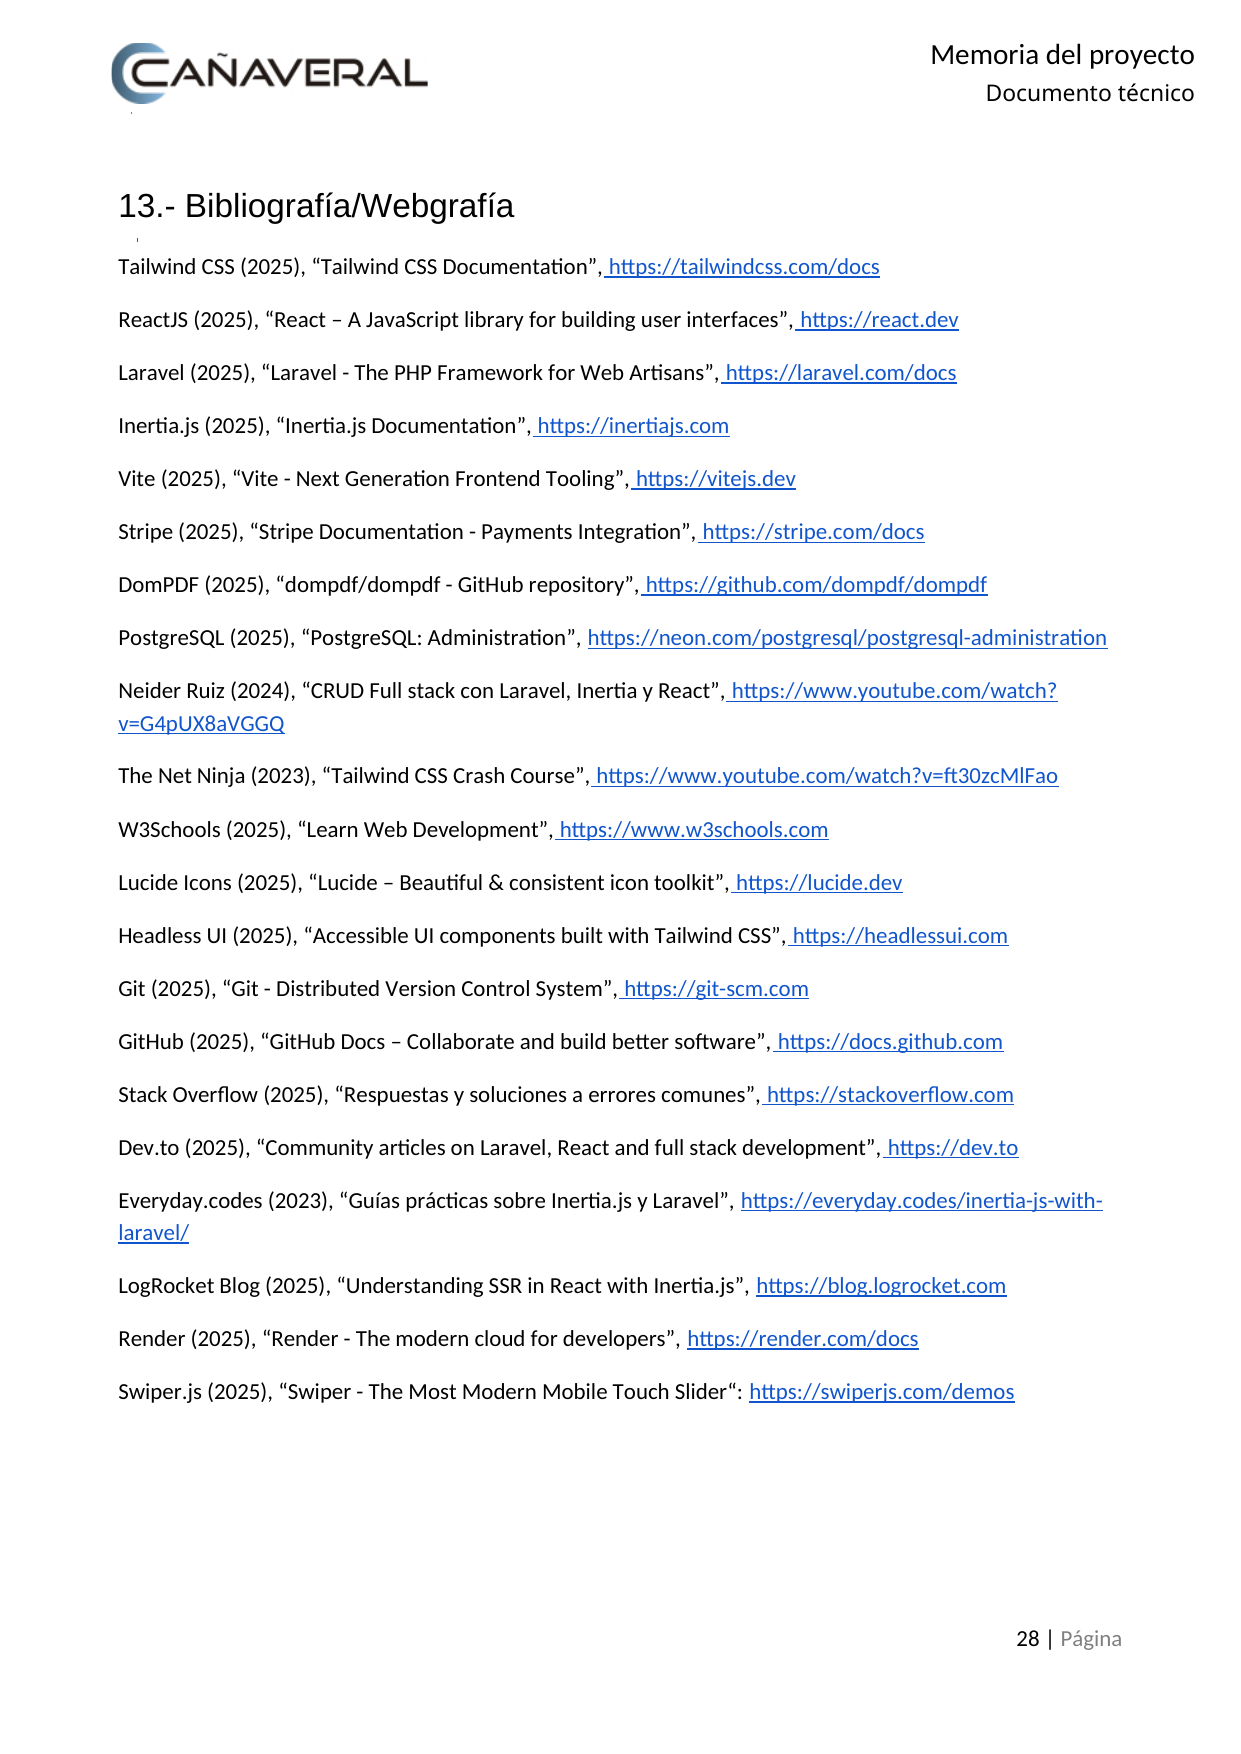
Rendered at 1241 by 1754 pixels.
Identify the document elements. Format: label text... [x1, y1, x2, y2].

text Stripe (2025), “Stripe Documentation - Payments Integration”, https://stripe.com/docs [118, 517, 1122, 545]
text Stack Overflow (2025), “Respuestas y soluciones a errores comunes”, https://stackoverflow.com [118, 1080, 1122, 1108]
text PostgreSQL (2025), “PostgreSQL: Administration”, https://neon.com/postgresql/postgresql-administration [118, 623, 1122, 651]
picture [111, 43, 428, 104]
text Neider Ruiz (2024), “CRUD Full stack con Laravel, Inertia y React”, https://www.youtube.com/watch?v=G4pUX8aVGGQ [118, 676, 1122, 737]
text Git (2025), “Git - Distributed Version Control System”, https://git-scm.com [118, 974, 1122, 1002]
text W3Schools (2025), “Learn Web Development”, https://www.w3schools.com [118, 815, 1122, 843]
text GitHub (2025), “GitHub Docs – Collaborate and build better software”, https://docs.github.com [118, 1027, 1122, 1055]
text Tailwind CSS (2025), “Tailwind CSS Documentation”, https://tailwindcss.com/docs [118, 252, 1122, 280]
text Lucide Icons (2025), “Lucide – Beautiful & consistent icon toolkit”, https://lucide.dev [118, 868, 1122, 896]
text The Net Ninja (2023), “Tailwind CSS Crash Course”, https://www.youtube.com/watch?v=ft30zcMlFao [118, 762, 1122, 790]
text LogRocket Blog (2025), “Understanding SSR in React with Inertia.js”, https://blog.logrocket.com [118, 1271, 1122, 1299]
text Vite (2025), “Vite - Next Generation Frontend Tooling”, https://vitejs.dev [118, 464, 1122, 492]
text Headless UI (2025), “Accessible UI components built with Tailwind CSS”, https://headlessui.com [118, 921, 1122, 949]
text Laravel (2025), “Laravel - The PHP Framework for Web Artisans”, https://laravel.com/docs [118, 358, 1122, 386]
text Everyday.codes (2023), “Guías prácticas sobre Inertia.js y Laravel”, https://everyday.codes/inertia-js-with-laravel/ [118, 1186, 1122, 1246]
text DomPDF (2025), “dompdf/dompdf - GitHub repository”, https://github.com/dompdf/dompdf [118, 570, 1122, 598]
text Render (2025), “Render - The modern cloud for developers”, https://render.com/docs [118, 1324, 1122, 1352]
text Inertia.js (2025), “Inertia.js Documentation”, https://inertiajs.com [118, 411, 1122, 439]
text ReactJS (2025), “React – A JavaScript library for building user interfaces”, https://react.dev [118, 305, 1122, 333]
subtitle 13.- Bibliografía/Webgrafía [118, 186, 1122, 224]
text Dev.to (2025), “Community articles on Laravel, React and full stack development”, https://dev.to [118, 1133, 1122, 1161]
text Swiper.js (2025), “Swiper - The Most Modern Mobile Touch Slider“: https://swiperjs.com/demos [118, 1377, 1122, 1405]
